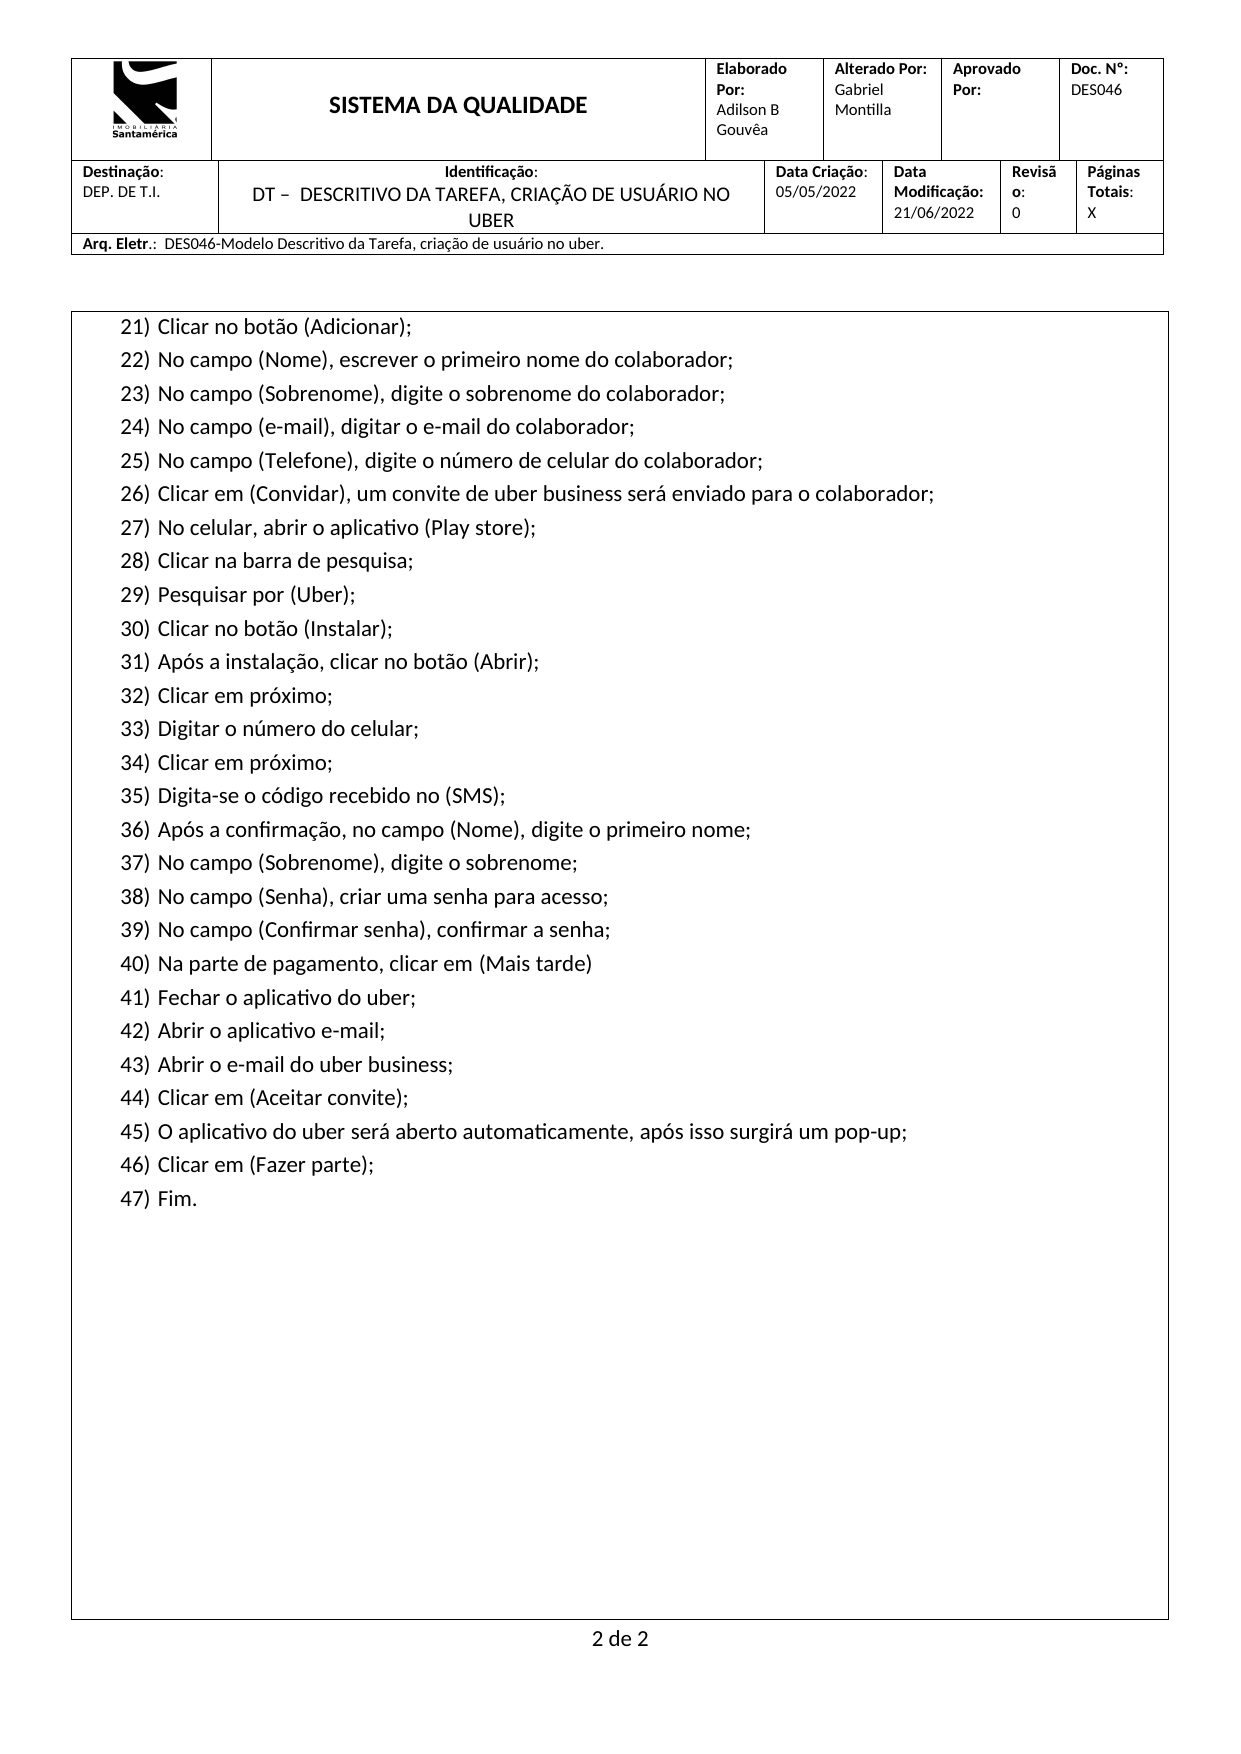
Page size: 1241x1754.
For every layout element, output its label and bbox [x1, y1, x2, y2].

picture [112, 60, 178, 138]
table_header [72, 312, 1168, 1619]
